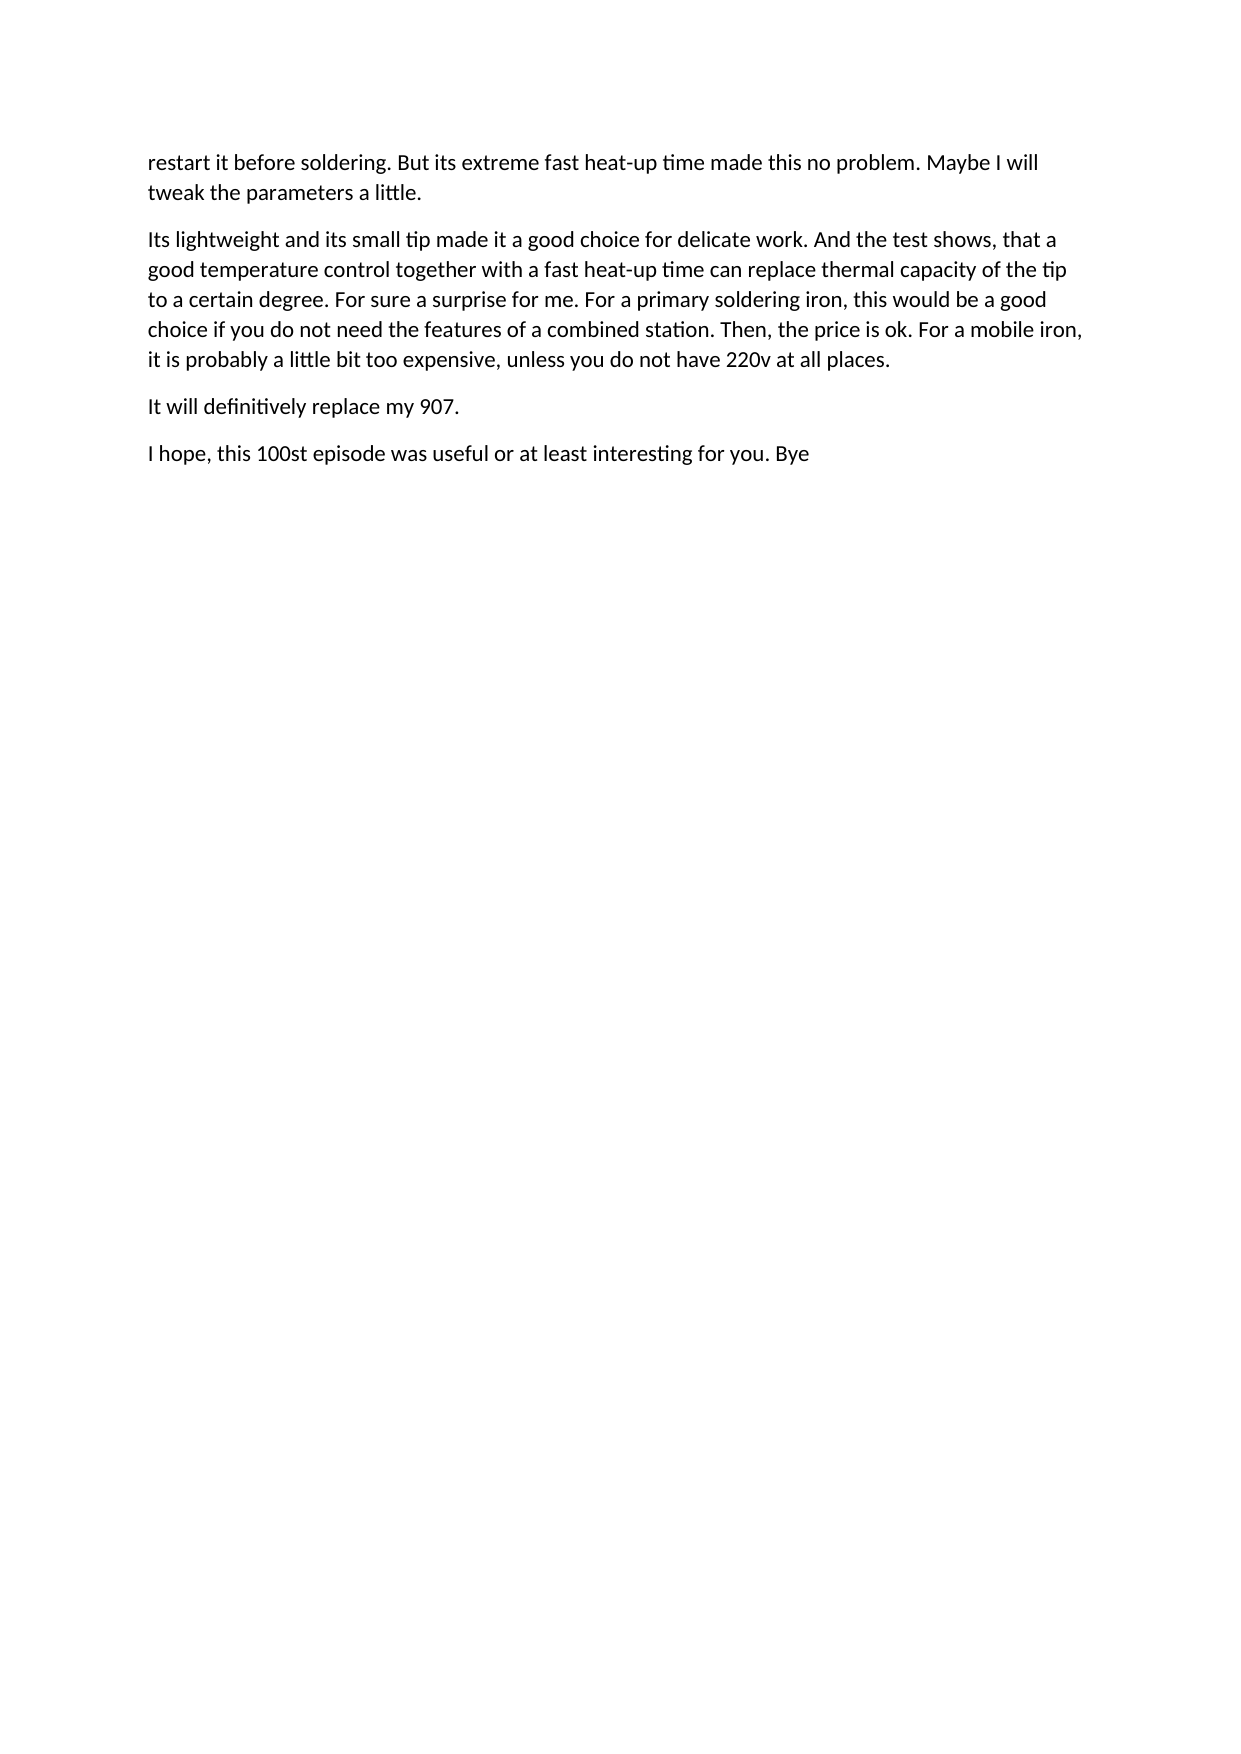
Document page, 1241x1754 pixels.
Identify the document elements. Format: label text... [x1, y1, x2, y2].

text It will definitively replace my 907. [148, 392, 1093, 420]
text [148, 148, 1093, 206]
text Its lightweight and its small tip made it a good choice for delicate work. And the test shows, that a good temperature control together with a fast heat-up time can replace thermal capacity of the tip to a certain degree. For sure a surprise for me. For a primary soldering iron, this would be a good choice if you do not need the features of a combined station. Then, the price is ok. For a mobile iron, it is probably a little bit too expensive, unless you do not have 220v at all places. [148, 225, 1093, 373]
text I hope, this 100st episode was useful or at least interesting for you. Bye [148, 439, 1093, 467]
